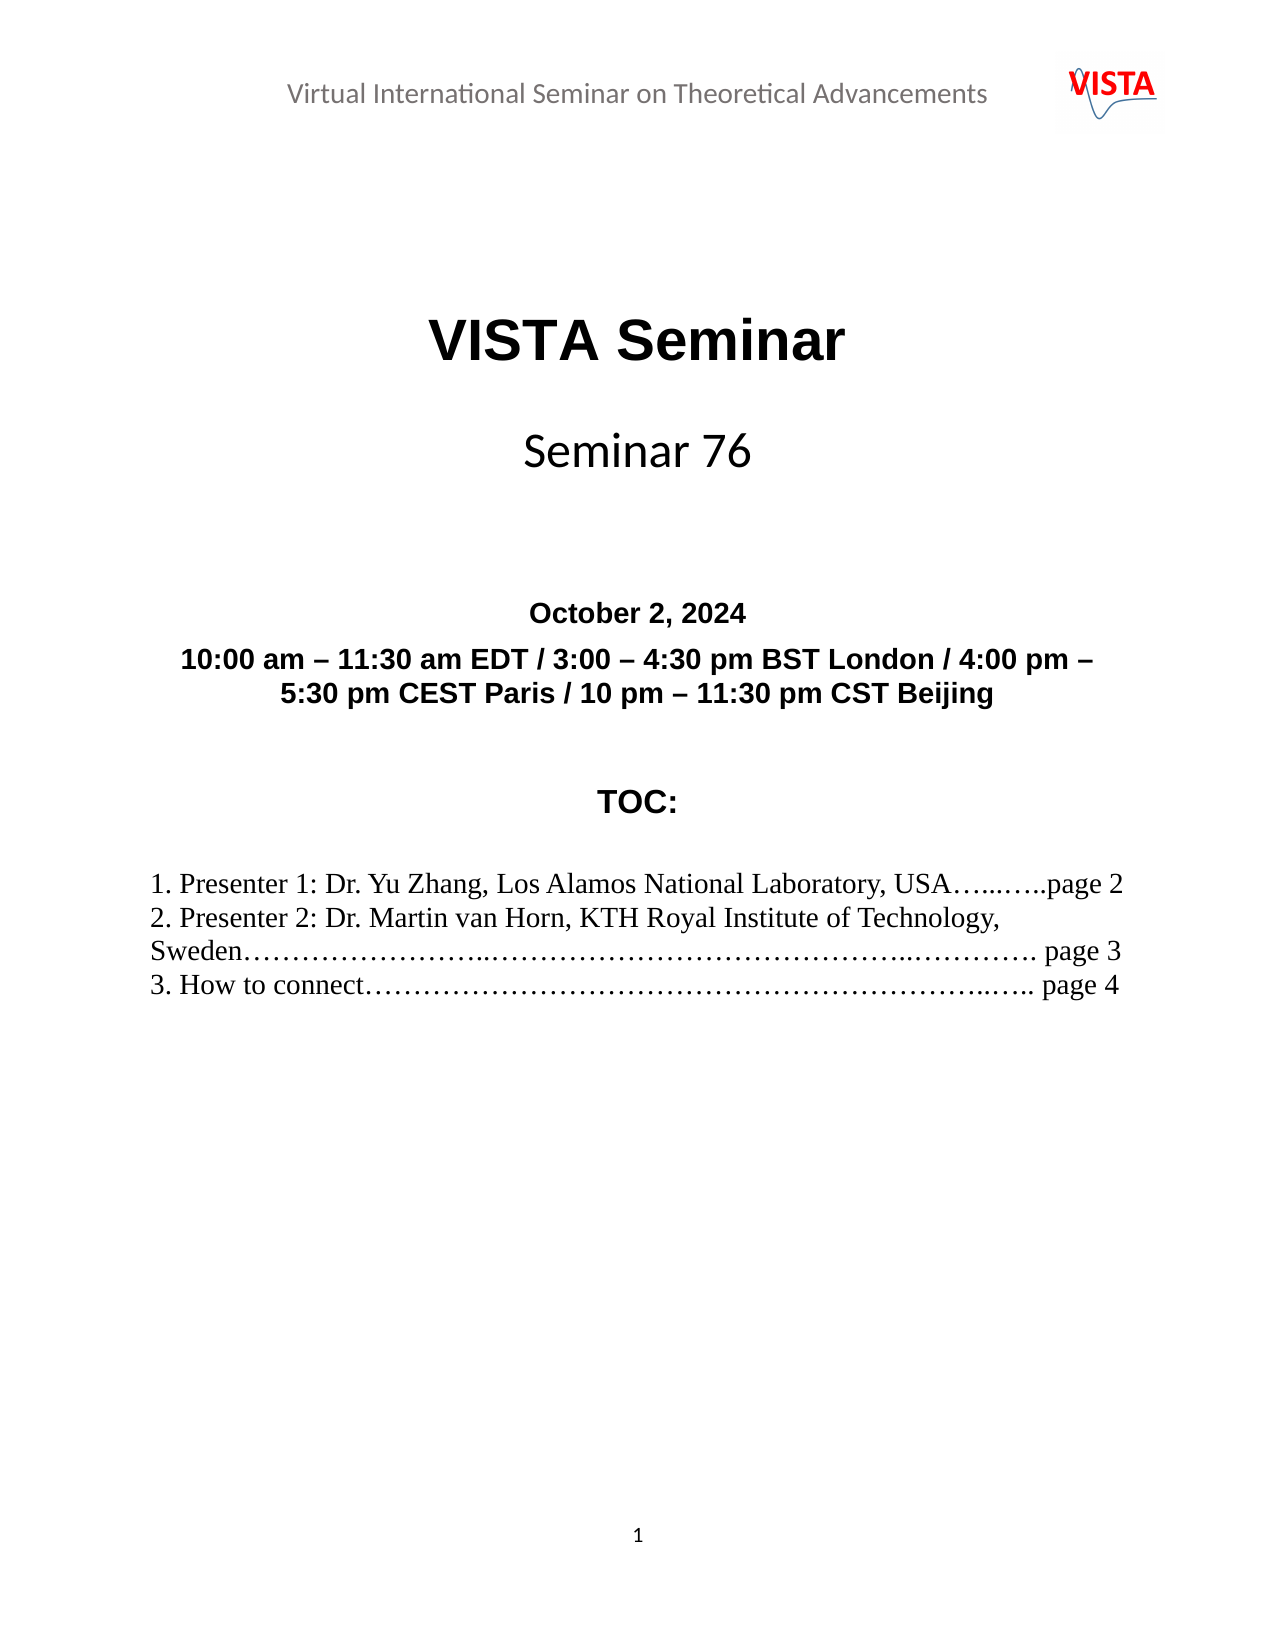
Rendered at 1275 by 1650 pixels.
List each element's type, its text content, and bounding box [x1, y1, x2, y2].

title VISTA Seminar [150, 305, 1125, 372]
title 10:00 am – 11:30 am EDT / 3:00 – 4:30 pm BST London / 4:00 pm – 5:30 pm CEST Paris / 10 pm – 11:30 pm CST Beijing [150, 642, 1125, 709]
text Seminar 76 [150, 418, 1125, 479]
title TOC: [150, 782, 1125, 820]
picture [1055, 51, 1165, 134]
text 2. Presenter 2: Dr. Martin van Horn, KTH Royal Institute of Technology, Sweden……………………..……………………………………..…………. page 3 [150, 900, 1125, 967]
text 3. How to connect………………………………………………………..….. page 4 [150, 967, 1125, 1001]
title October 2, 2024 [150, 596, 1125, 630]
text 1. Presenter 1: Dr. Yu Zhang, Los Alamos National Laboratory, USA…...…..page 2 [150, 866, 1125, 900]
